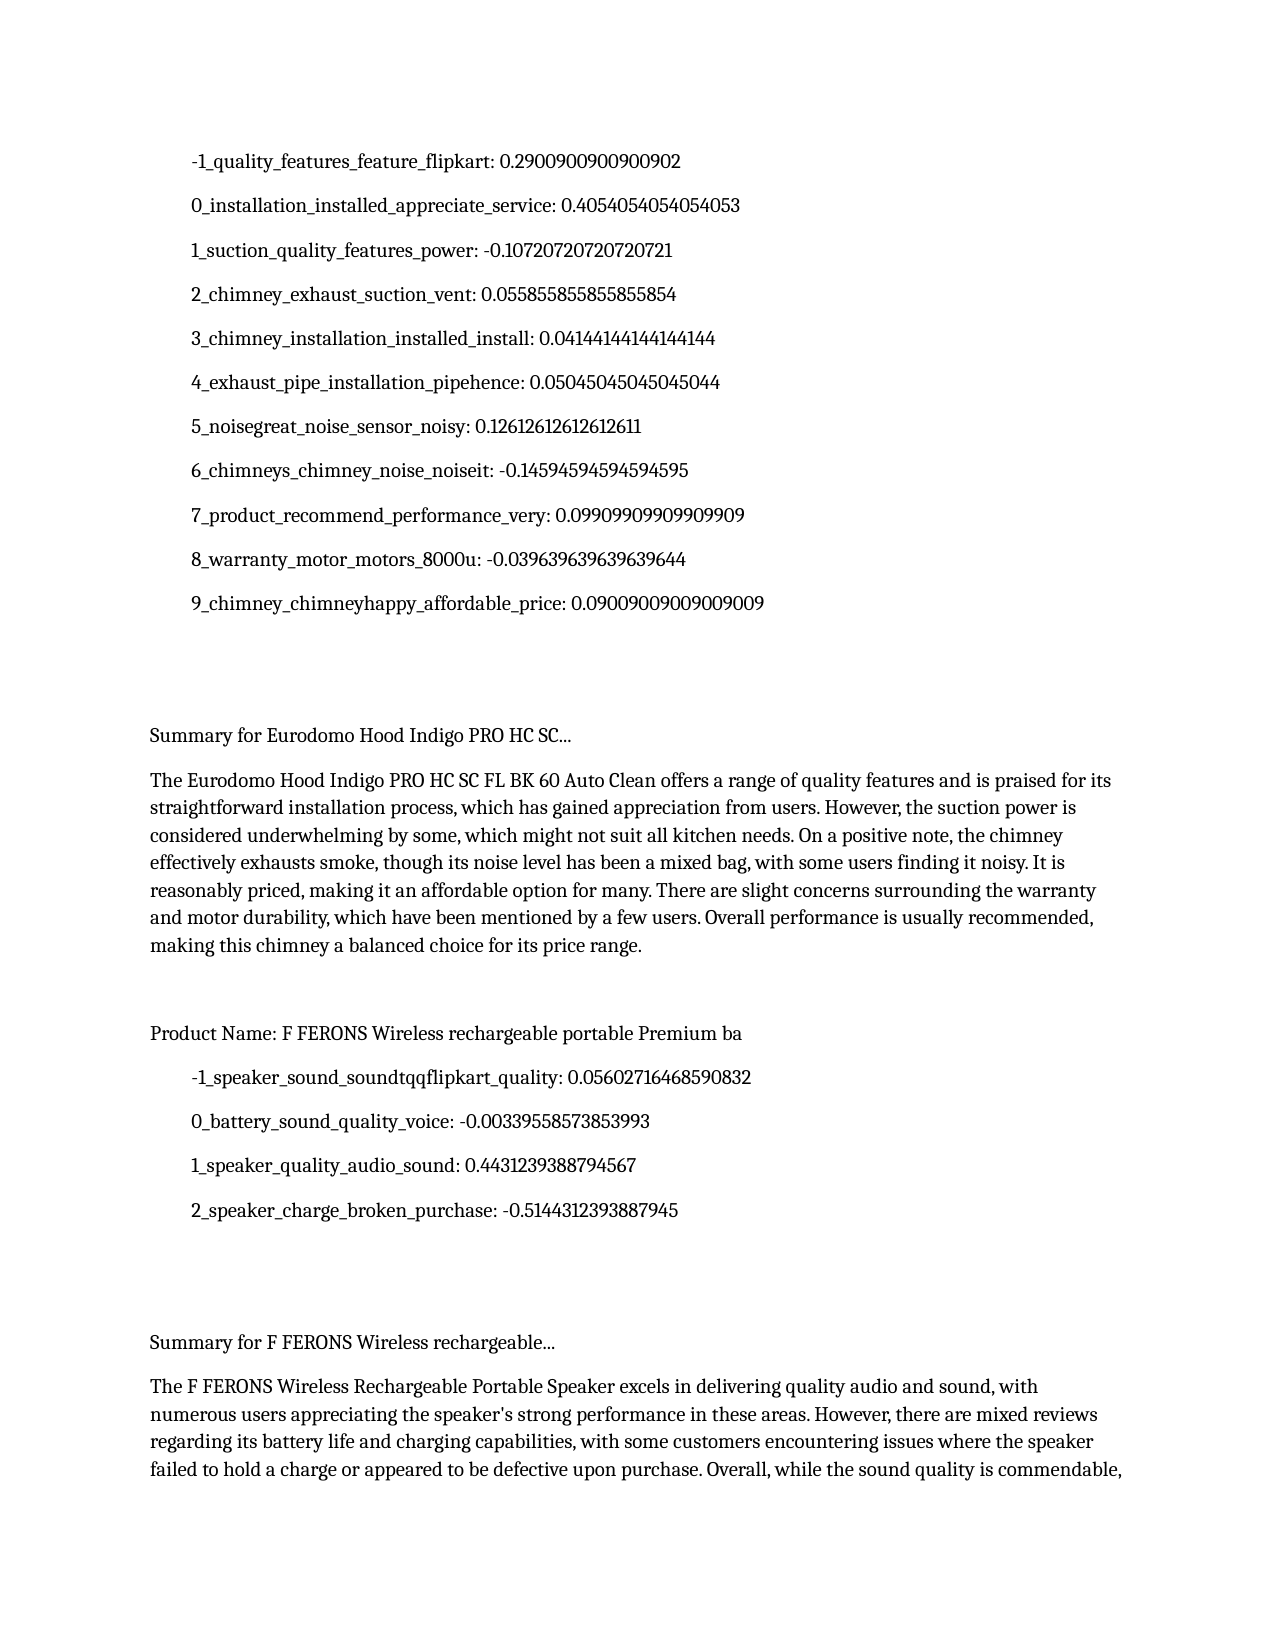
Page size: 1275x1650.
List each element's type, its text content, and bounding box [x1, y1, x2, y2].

text Product Name: F FERONS Wireless rechargeable portable Premium ba [150, 1022, 1125, 1046]
text 3_chimney_installation_installed_install: 0.04144144144144144 [150, 327, 1125, 351]
text -1_quality_features_feature_flipkart: 0.2900900900900902 [150, 150, 1125, 174]
text 0_battery_sound_quality_voice: -0.00339558573853993 [150, 1110, 1125, 1134]
text 9_chimney_chimneyhappy_affordable_price: 0.09009009009009009 [150, 592, 1125, 616]
text Summary for Eurodomo Hood Indigo PRO HC SC... [150, 724, 1125, 748]
text 7_product_recommend_performance_very: 0.09909909909909909 [150, 503, 1125, 527]
text 6_chimneys_chimney_noise_noiseit: -0.14594594594594595 [150, 459, 1125, 483]
text 1_suction_quality_features_power: -0.10720720720720721 [150, 238, 1125, 262]
text 2_speaker_charge_broken_purchase: -0.5144312393887945 [150, 1198, 1125, 1222]
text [150, 1375, 1125, 1481]
text 5_noisegreat_noise_sensor_noisy: 0.12612612612612611 [150, 415, 1125, 439]
text The Eurodomo Hood Indigo PRO HC SC FL BK 60 Auto Clean offers a range of quality features and is praised for its straightforward installation process, which has gained appreciation from users. However, the suction power is considered underwhelming by some, which might not suit all kitchen needs. On a positive note, the chimney effectively exhausts smoke, though its noise level has been a mixed bag, with some users finding it noisy. It is reasonably priced, making it an affordable option for many. There are slight concerns surrounding the warranty and motor durability, which have been mentioned by a few users. Overall performance is usually recommended, making this chimney a balanced choice for its price range. [150, 768, 1125, 957]
text 4_exhaust_pipe_installation_pipehence: 0.05045045045045044 [150, 371, 1125, 395]
text 8_warranty_motor_motors_8000u: -0.039639639639639644 [150, 547, 1125, 571]
text 2_chimney_exhaust_suction_vent: 0.055855855855855854 [150, 282, 1125, 306]
text Summary for F FERONS Wireless rechargeable... [150, 1331, 1125, 1355]
text 1_speaker_quality_audio_sound: 0.4431239388794567 [150, 1154, 1125, 1178]
text 0_installation_installed_appreciate_service: 0.4054054054054053 [150, 194, 1125, 218]
text -1_speaker_sound_soundtqqflipkart_quality: 0.05602716468590832 [150, 1066, 1125, 1090]
